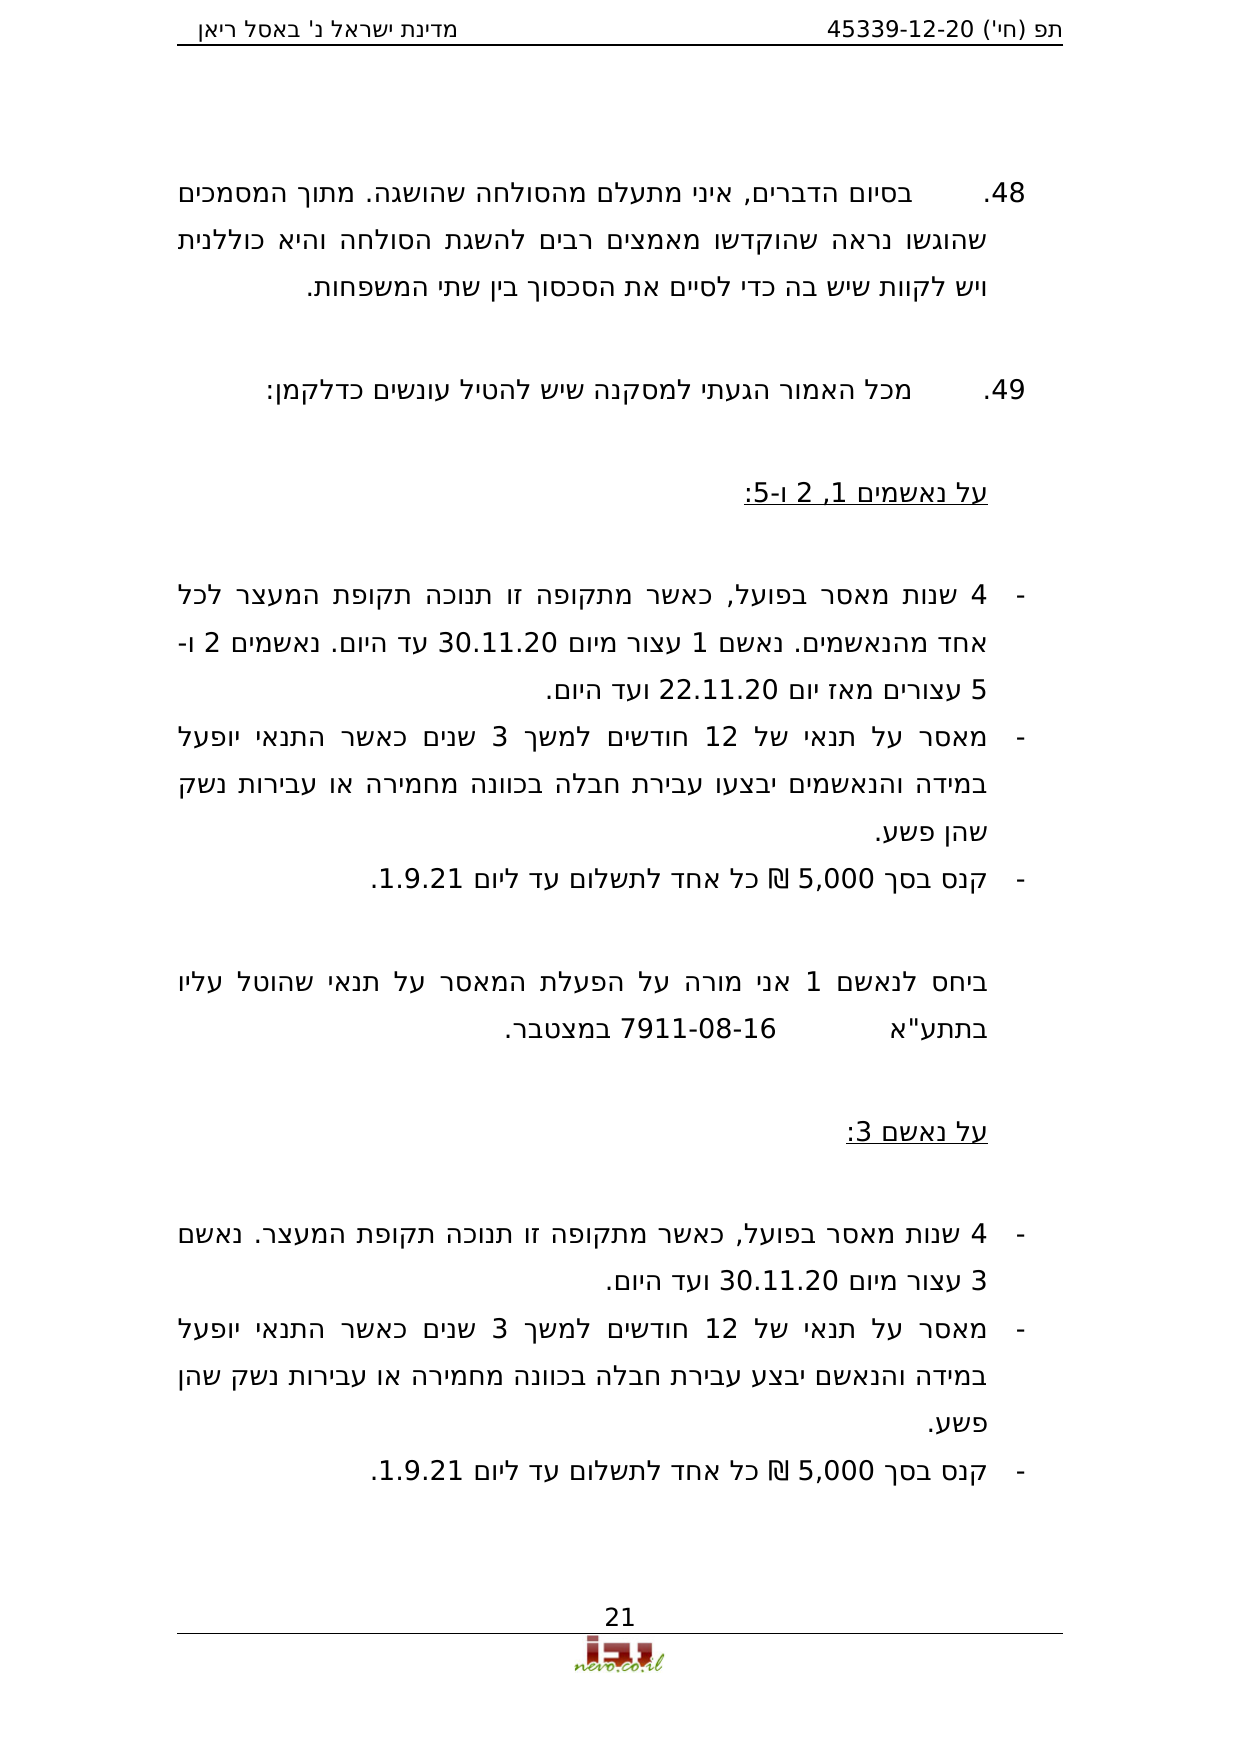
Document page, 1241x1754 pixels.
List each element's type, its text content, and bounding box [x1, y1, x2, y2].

list קנס בסך 5,000 ₪ כל אחד לתשלום עד ליום 1.9.21. [177, 1455, 1026, 1486]
list בסיום הדברים, איני מתעלם מהסולחה שהושגה. מתוך המסמכים שהוגשו נראה שהוקדשו מאמצים רבים להשגת הסולחה והיא כוללנית ויש לקוות שיש בה כדי לסיים את הסכסוך בין שתי המשפחות. [177, 177, 1026, 303]
text ביחס לנאשם 1 אני מורה על הפעלת המאסר על תנאי שהוטל עליו בתתע"א 7911-08-16 במצטבר. [177, 966, 988, 1045]
text על נאשם 3: [177, 1116, 988, 1147]
list מכל האמור הגעתי למסקנה שיש להטיל עונשים כדלקמן: [177, 374, 1026, 406]
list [177, 1313, 1026, 1439]
list 4 שנות מאסר בפועל, כאשר מתקופה זו תנוכה תקופת המעצר. נאשם 3 עצור מיום 30.11.20 ועד היום. [177, 1218, 1026, 1297]
picture [574, 1635, 666, 1673]
list מאסר על תנאי של 12 חודשים למשך 3 שנים כאשר התנאי יופעל במידה והנאשמים יבצעו עבירת חבלה בכוונה מחמירה או עבירות נשק שהן פשע. [177, 721, 1026, 848]
list קנס בסך 5,000 ₪ כל אחד לתשלום עד ליום 1.9.21. [177, 863, 1026, 895]
text על נאשמים 1, 2 ו-5: [177, 477, 988, 508]
list 4 שנות מאסר בפועל, כאשר מתקופה זו תנוכה תקופת המעצר לכל אחד מהנאשמים. נאשם 1 עצור מיום 30.11.20 עד היום. נאשמים 2 ו-5 עצורים מאז יום 22.11.20 ועד היום. [177, 579, 1026, 706]
